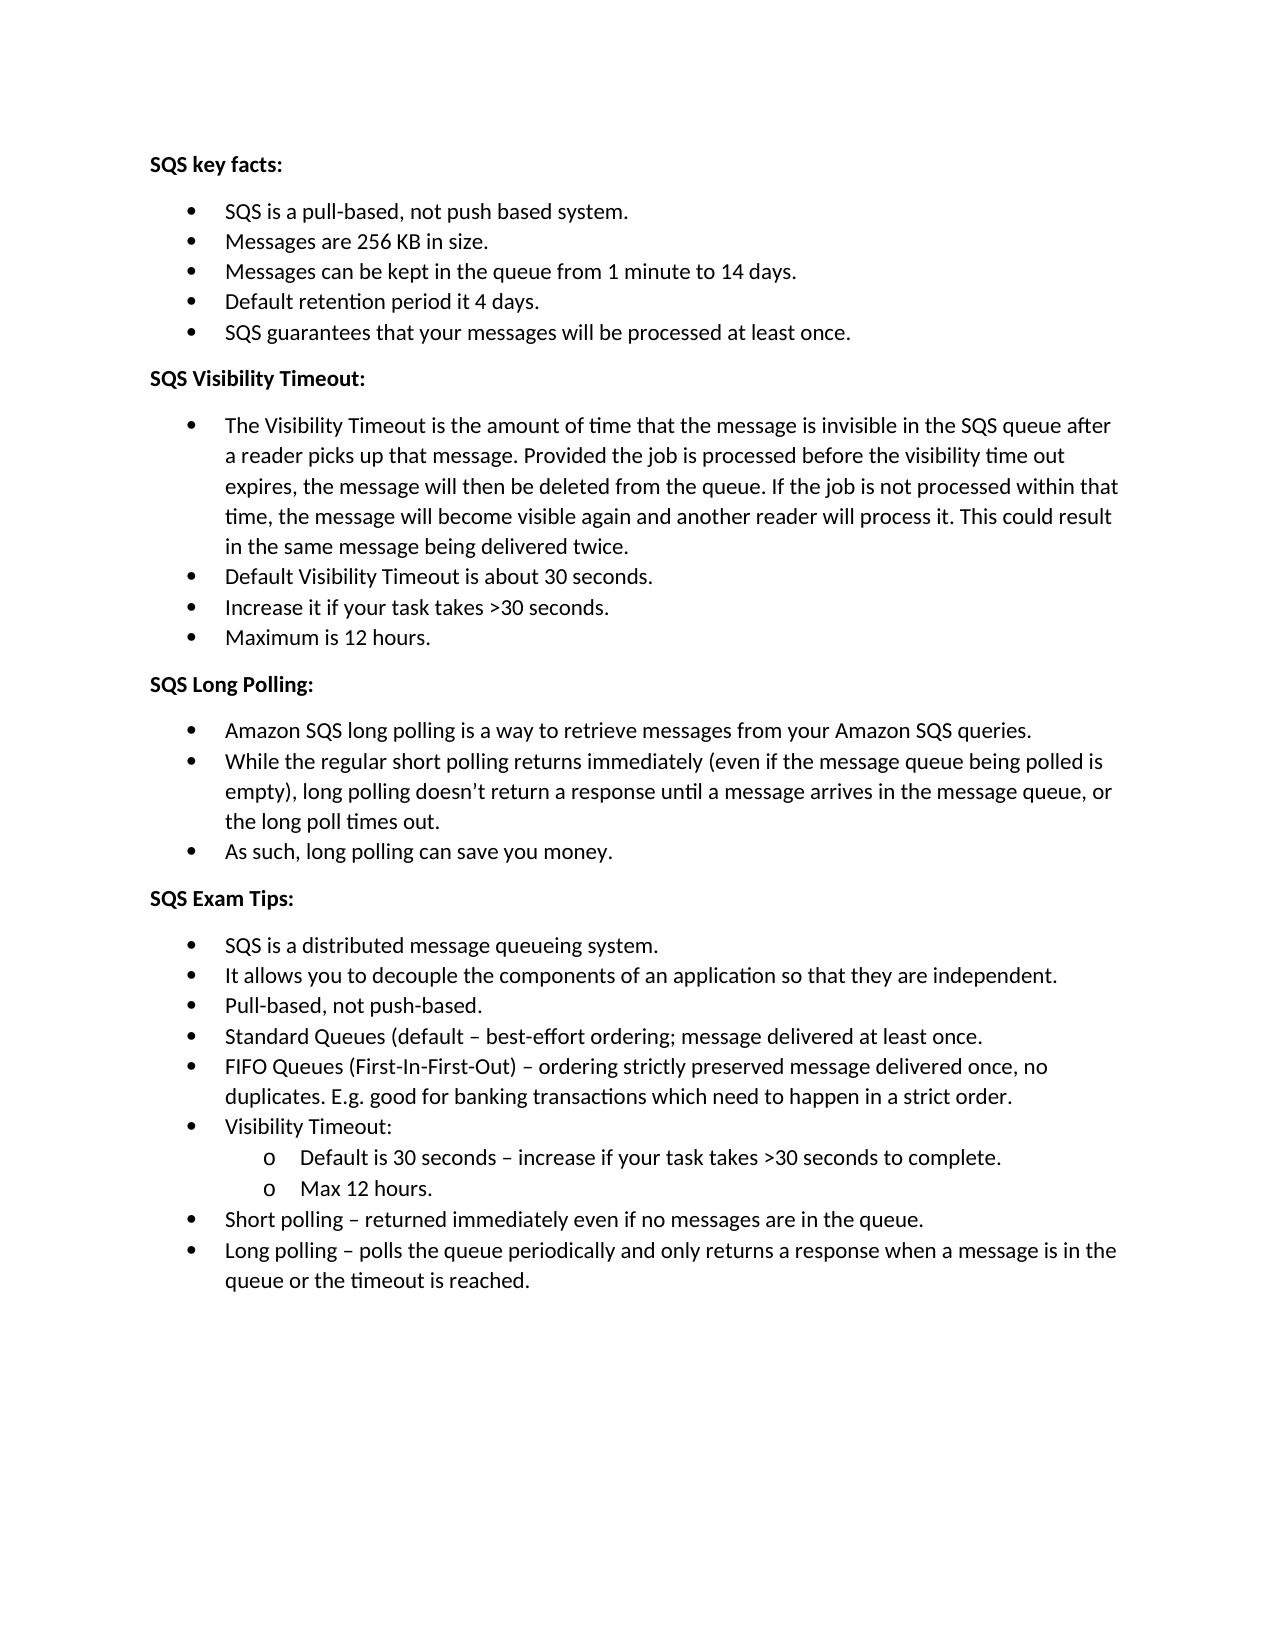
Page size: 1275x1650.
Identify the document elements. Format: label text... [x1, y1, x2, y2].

list Short polling – returned immediately even if no messages are in the queue. [187, 1206, 1125, 1234]
list Default retention period it 4 days. [187, 287, 1125, 316]
text SQS Visibility Timeout: [150, 364, 1125, 393]
list Maximum is 12 hours. [187, 623, 1125, 651]
list The Visibility Timeout is the amount of time that the message is invisible in the SQS queue after a reader picks up that message. Provided the job is processed before the visibility time out expires, the message will then be deleted from the queue. If the job is not processed within that time, the message will become visible again and another reader will process it. This could result in the same message being delivered twice. [187, 411, 1125, 560]
list It allows you to decouple the components of an application so that they are independent. [187, 961, 1125, 989]
list While the regular short polling returns immediately (even if the message queue being polled is empty), long polling doesn’t return a response until a message arrives in the message queue, or the long poll times out. [187, 747, 1125, 835]
list As such, long polling can save you money. [187, 837, 1125, 866]
list Default is 30 seconds – increase if your task takes >30 seconds to complete. [262, 1143, 1125, 1172]
list SQS is a distributed message queueing system. [187, 931, 1125, 959]
list Long polling – polls the queue periodically and only returns a response when a message is in the queue or the timeout is reached. [187, 1236, 1125, 1294]
list Max 12 hours. [262, 1174, 1125, 1203]
text SQS Exam Tips: [150, 884, 1125, 912]
list Messages are 256 KB in size. [187, 227, 1125, 255]
text SQS Long Polling: [150, 670, 1125, 698]
text SQS key facts: [150, 150, 1125, 178]
list Pull-based, not push-based. [187, 992, 1125, 1020]
list Standard Queues (default – best-effort ordering; message delivered at least once. [187, 1022, 1125, 1050]
list Amazon SQS long polling is a way to retrieve messages from your Amazon SQS queries. [187, 717, 1125, 745]
list SQS is a pull-based, not push based system. [187, 197, 1125, 225]
list FIFO Queues (First-In-First-Out) – ordering strictly preserved message delivered once, no duplicates. E.g. good for banking transactions which need to happen in a strict order. [187, 1052, 1125, 1110]
list SQS guarantees that your messages will be processed at least once. [187, 318, 1125, 346]
list Visibility Timeout: [187, 1112, 1125, 1141]
list Increase it if your task takes >30 seconds. [187, 593, 1125, 621]
list Messages can be kept in the queue from 1 minute to 14 days. [187, 257, 1125, 285]
list Default Visibility Timeout is about 30 seconds. [187, 562, 1125, 591]
